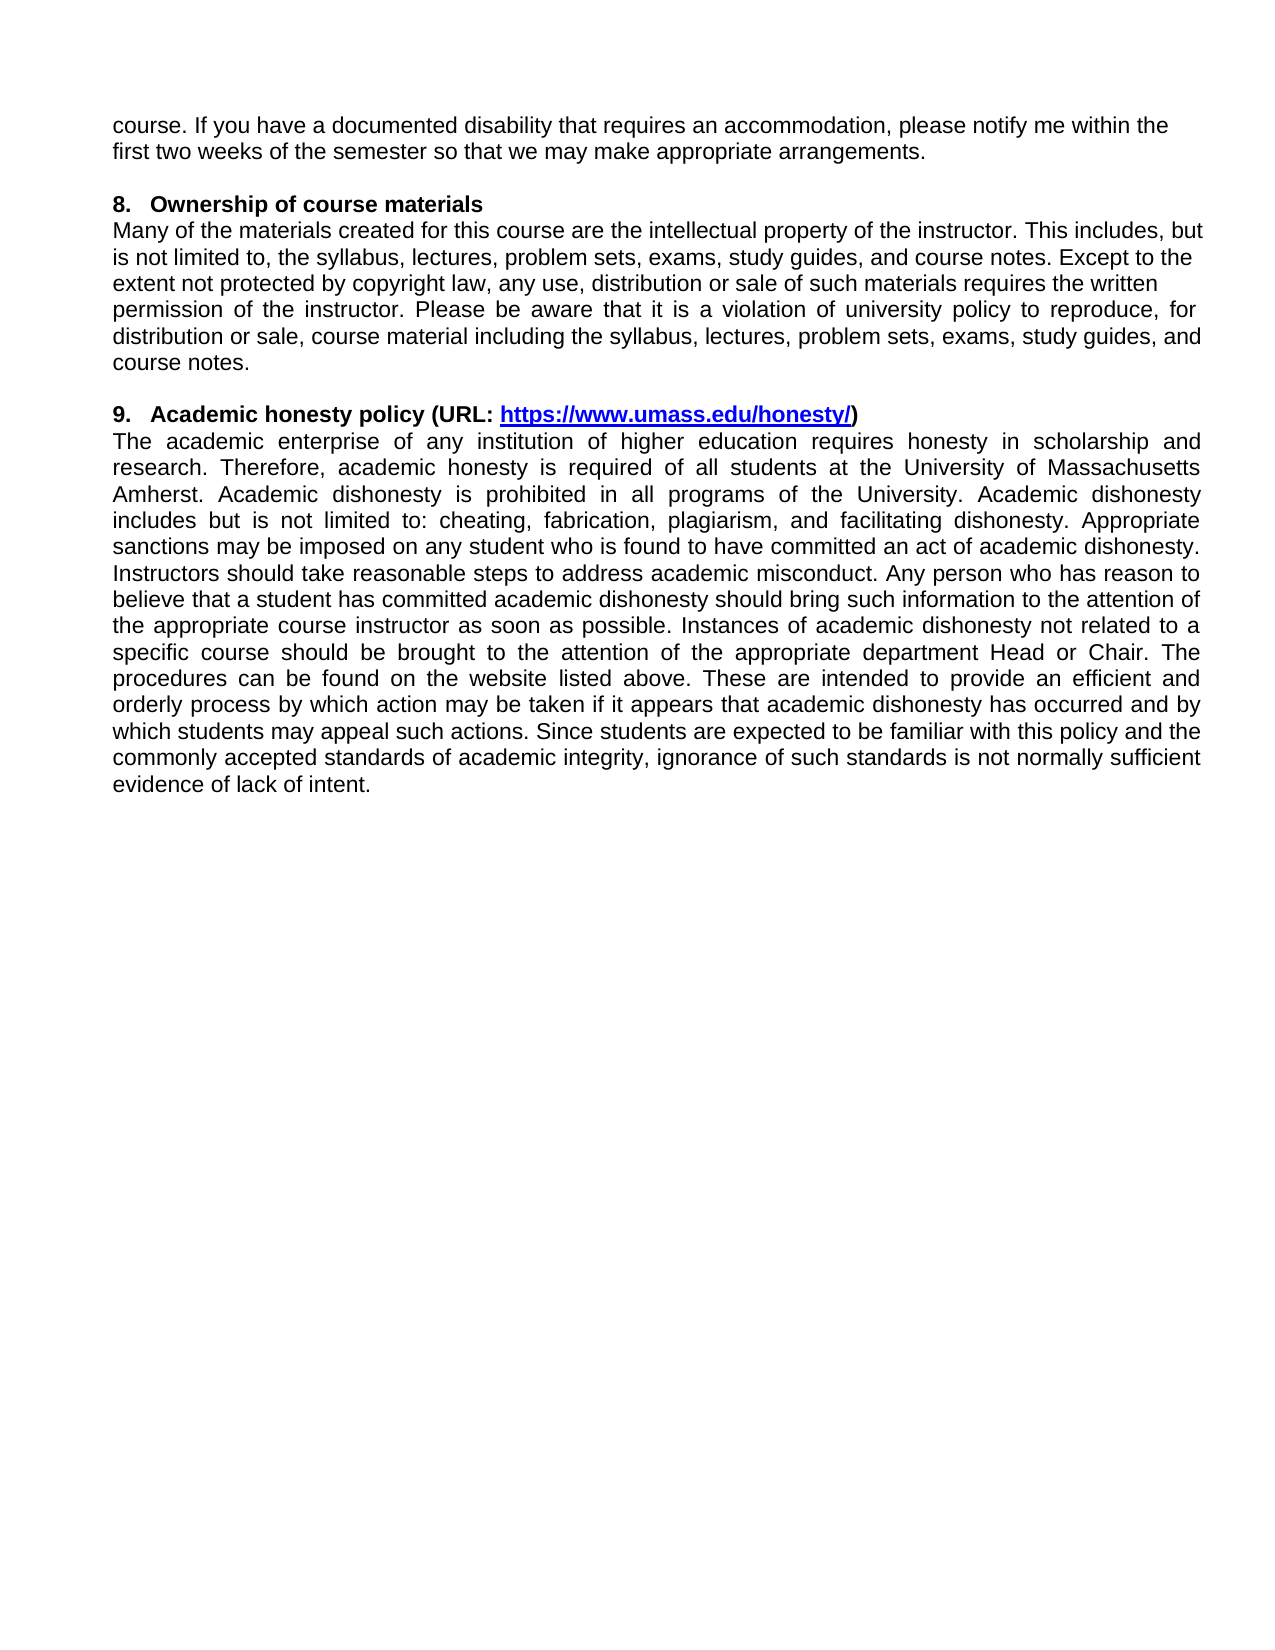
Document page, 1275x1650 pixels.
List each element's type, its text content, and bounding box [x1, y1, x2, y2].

subtitle Ownership of course materials [112, 191, 1235, 217]
text The academic enterprise of any institution of higher education requires honesty in scholarship and research. Therefore, academic honesty is required of all students at the University of Massachusetts Amherst. Academic dishonesty is prohibited in all programs of the University. Academic dishonesty includes but is not limited to: cheating, fabrication, plagiarism, and facilitating dishonesty. Appropriate sanctions may be imposed on any student who is found to have committed an act of academic dishonesty. Instructors should take reasonable steps to address academic misconduct. Any person who has reason to believe that a student has committed academic dishonesty should bring such information to the attention of the appropriate course instructor as soon as possible. Instances of academic dishonesty not related to a specific course should be brought to the attention of the appropriate department Head or Chair. The procedures can be found on the website listed above. These are intended to provide an efficient and orderly process by which action may be taken if it appears that academic dishonesty has occurred and by which students may appeal such actions. Since students are expected to be familiar with this policy and the commonly accepted standards of academic integrity, ignorance of such standards is not normally sufficient evidence of lack of intent. [112, 428, 1201, 797]
subtitle Academic honesty policy (URL: https://www.umass.edu/honesty/) [112, 401, 1235, 428]
text Many of the materials created for this course are the intellectual property of the instructor. This includes, but is not limited to, the syllabus, lectures, problem sets, exams, study guides, and course notes. Except to the extent not protected by copyright law, any use, distribution or sale of such materials requires the written permission of the instructor. Please be aware that it is a violation of university policy to reproduce, for distribution or sale, course material including the syllabus, lectures, problem sets, exams, study guides, and course notes. [112, 217, 1209, 376]
text course. If you have a documented disability that requires an accommodation, please notify me within the first two weeks of the semester so that we may make appropriate arrangements. [112, 113, 1209, 164]
